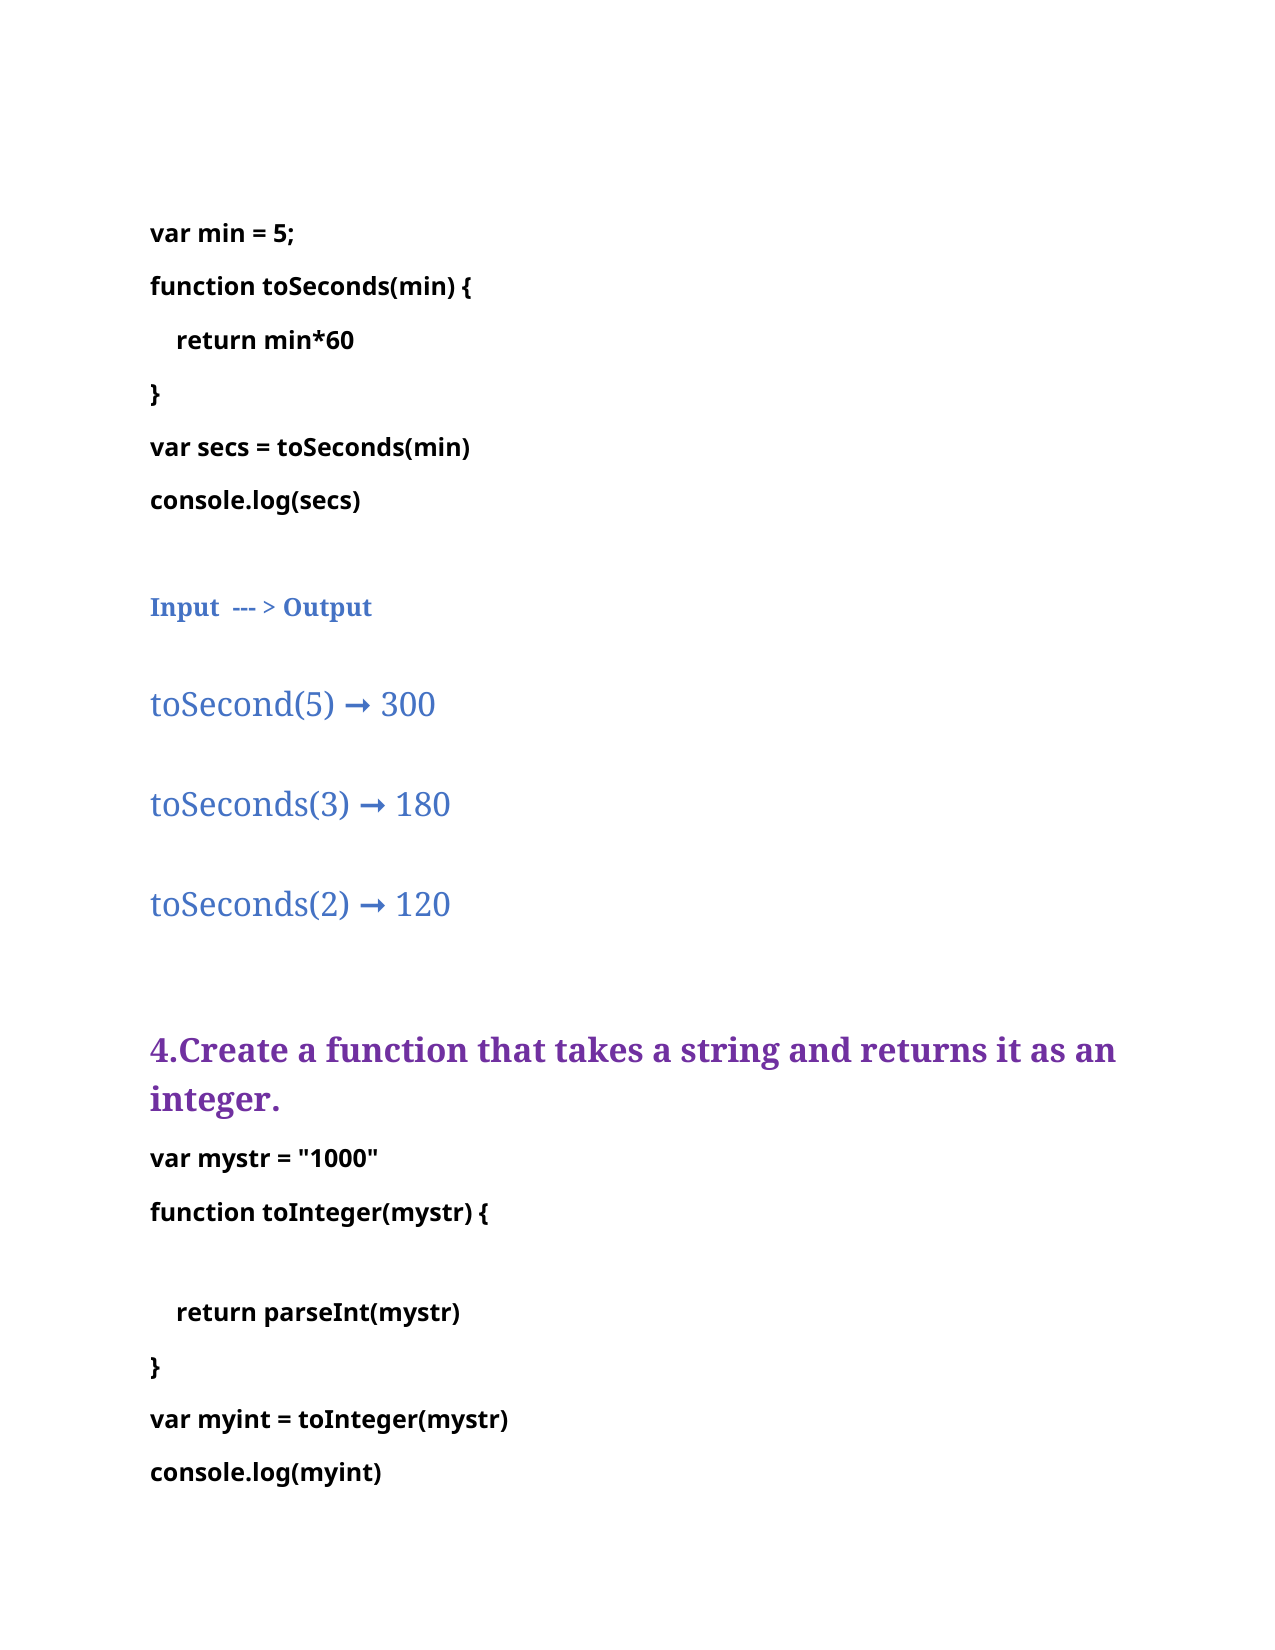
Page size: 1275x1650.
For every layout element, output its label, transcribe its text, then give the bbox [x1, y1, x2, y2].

text console.log(secs) [150, 483, 1125, 517]
text console.log(myint) [150, 1455, 1125, 1489]
text toSeconds(2) ➞ 120 [150, 876, 1125, 926]
text return min*60 [150, 322, 1125, 357]
text toSeconds(3) ➞ 180 [150, 776, 1125, 826]
text var secs = toSeconds(min) [150, 429, 1125, 463]
text toSecond(5) ➞ 300 [150, 676, 1125, 726]
text return parseInt(mystr) [150, 1295, 1125, 1329]
text function toSeconds(min) { [150, 269, 1125, 303]
text var mystr = "1000" [150, 1141, 1125, 1175]
text function toInteger(mystr) { [150, 1194, 1125, 1228]
text var myint = toInteger(mystr) [150, 1402, 1125, 1436]
text 4.Create a function that takes a string and returns it as an integer. [150, 1026, 1125, 1121]
text Input --- > Output [150, 590, 1125, 624]
text } [150, 376, 1125, 410]
text } [150, 1348, 1125, 1382]
text var min = 5; [150, 216, 1125, 250]
